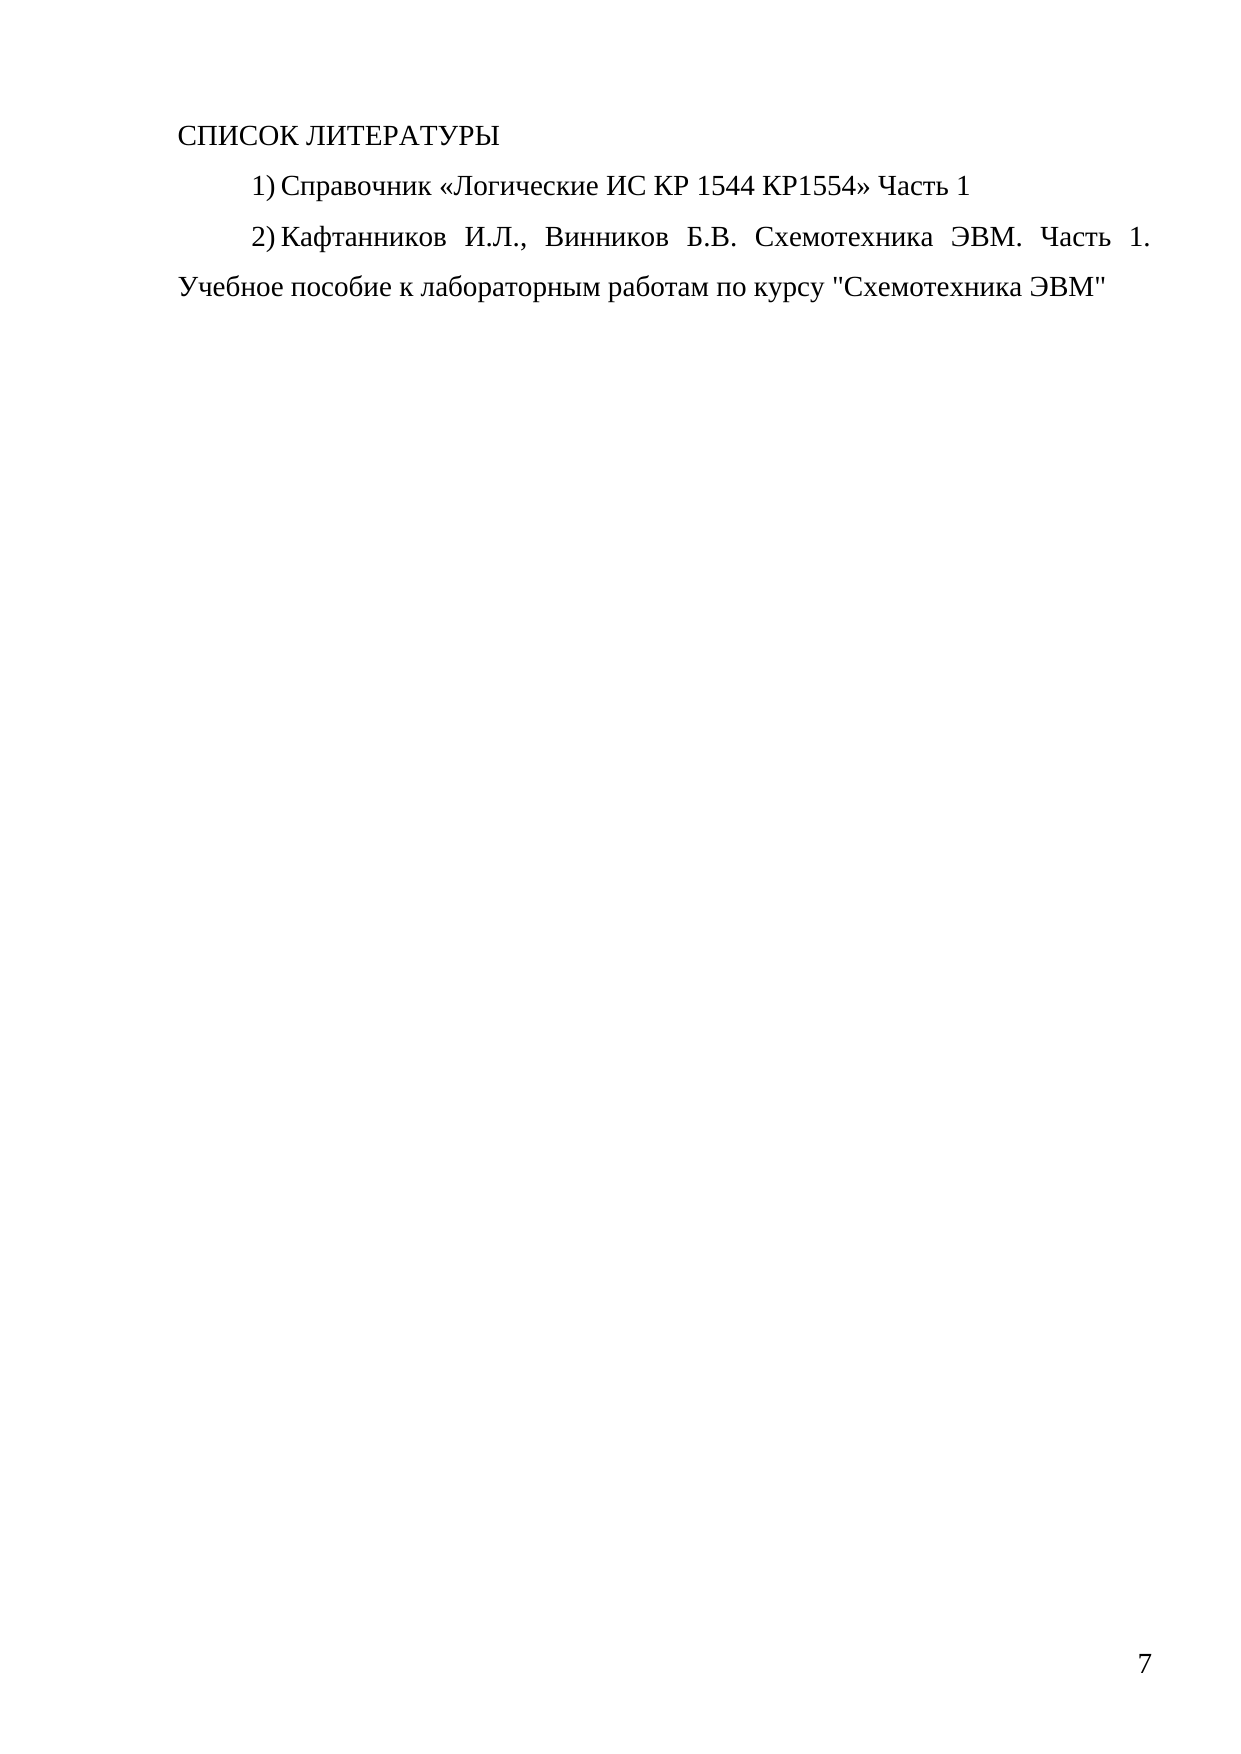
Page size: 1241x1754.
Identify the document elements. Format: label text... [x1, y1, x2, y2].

list Справочник «Логические ИС КР 1544 КР1554» Часть 1 [177, 168, 1152, 202]
list Кафтанников И.Л., Винников Б.В. Схемотехника ЭВМ. Часть 1. Учебное пособие к лабораторным работам по курсу "Схемотехника ЭВМ" [177, 219, 1152, 303]
subtitle Список литературы [177, 118, 1152, 152]
